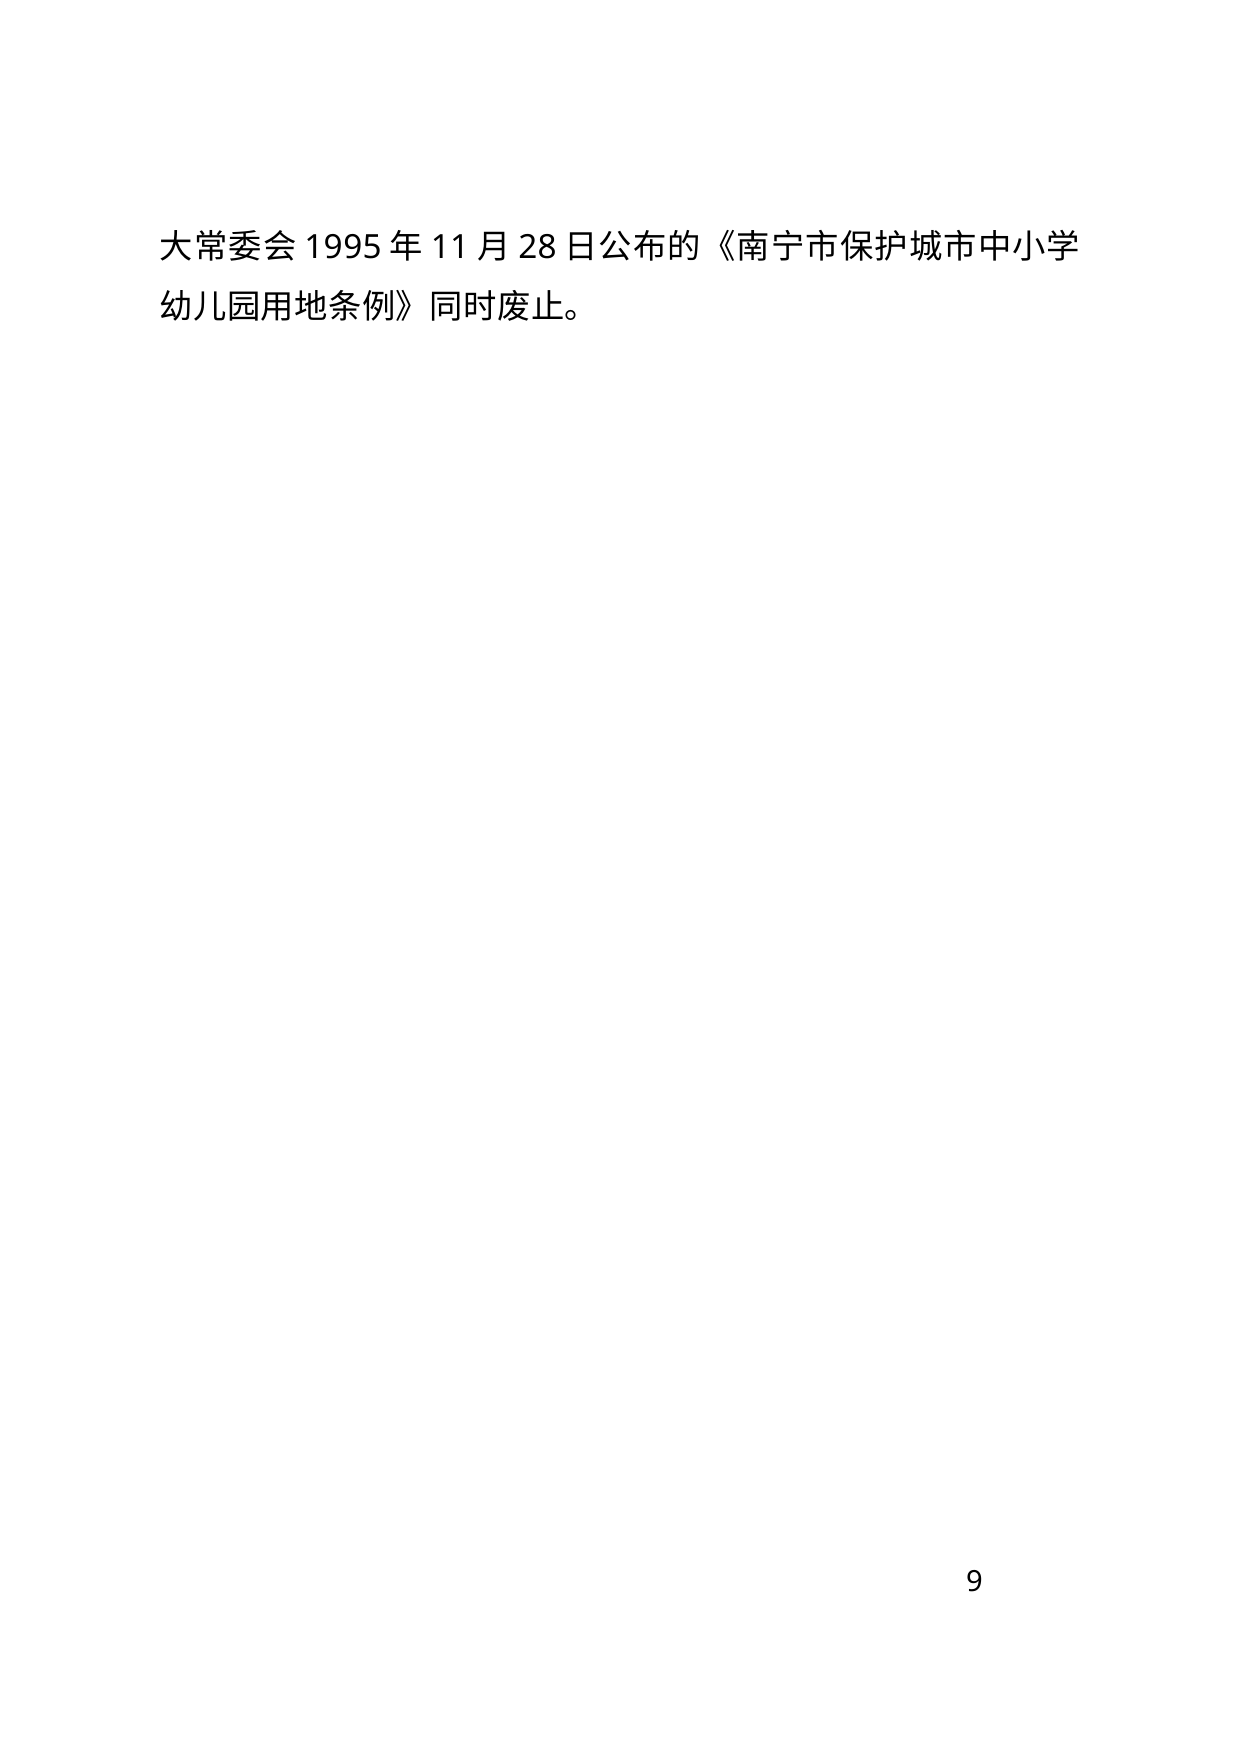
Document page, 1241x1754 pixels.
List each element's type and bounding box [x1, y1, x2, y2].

text [159, 213, 1081, 334]
